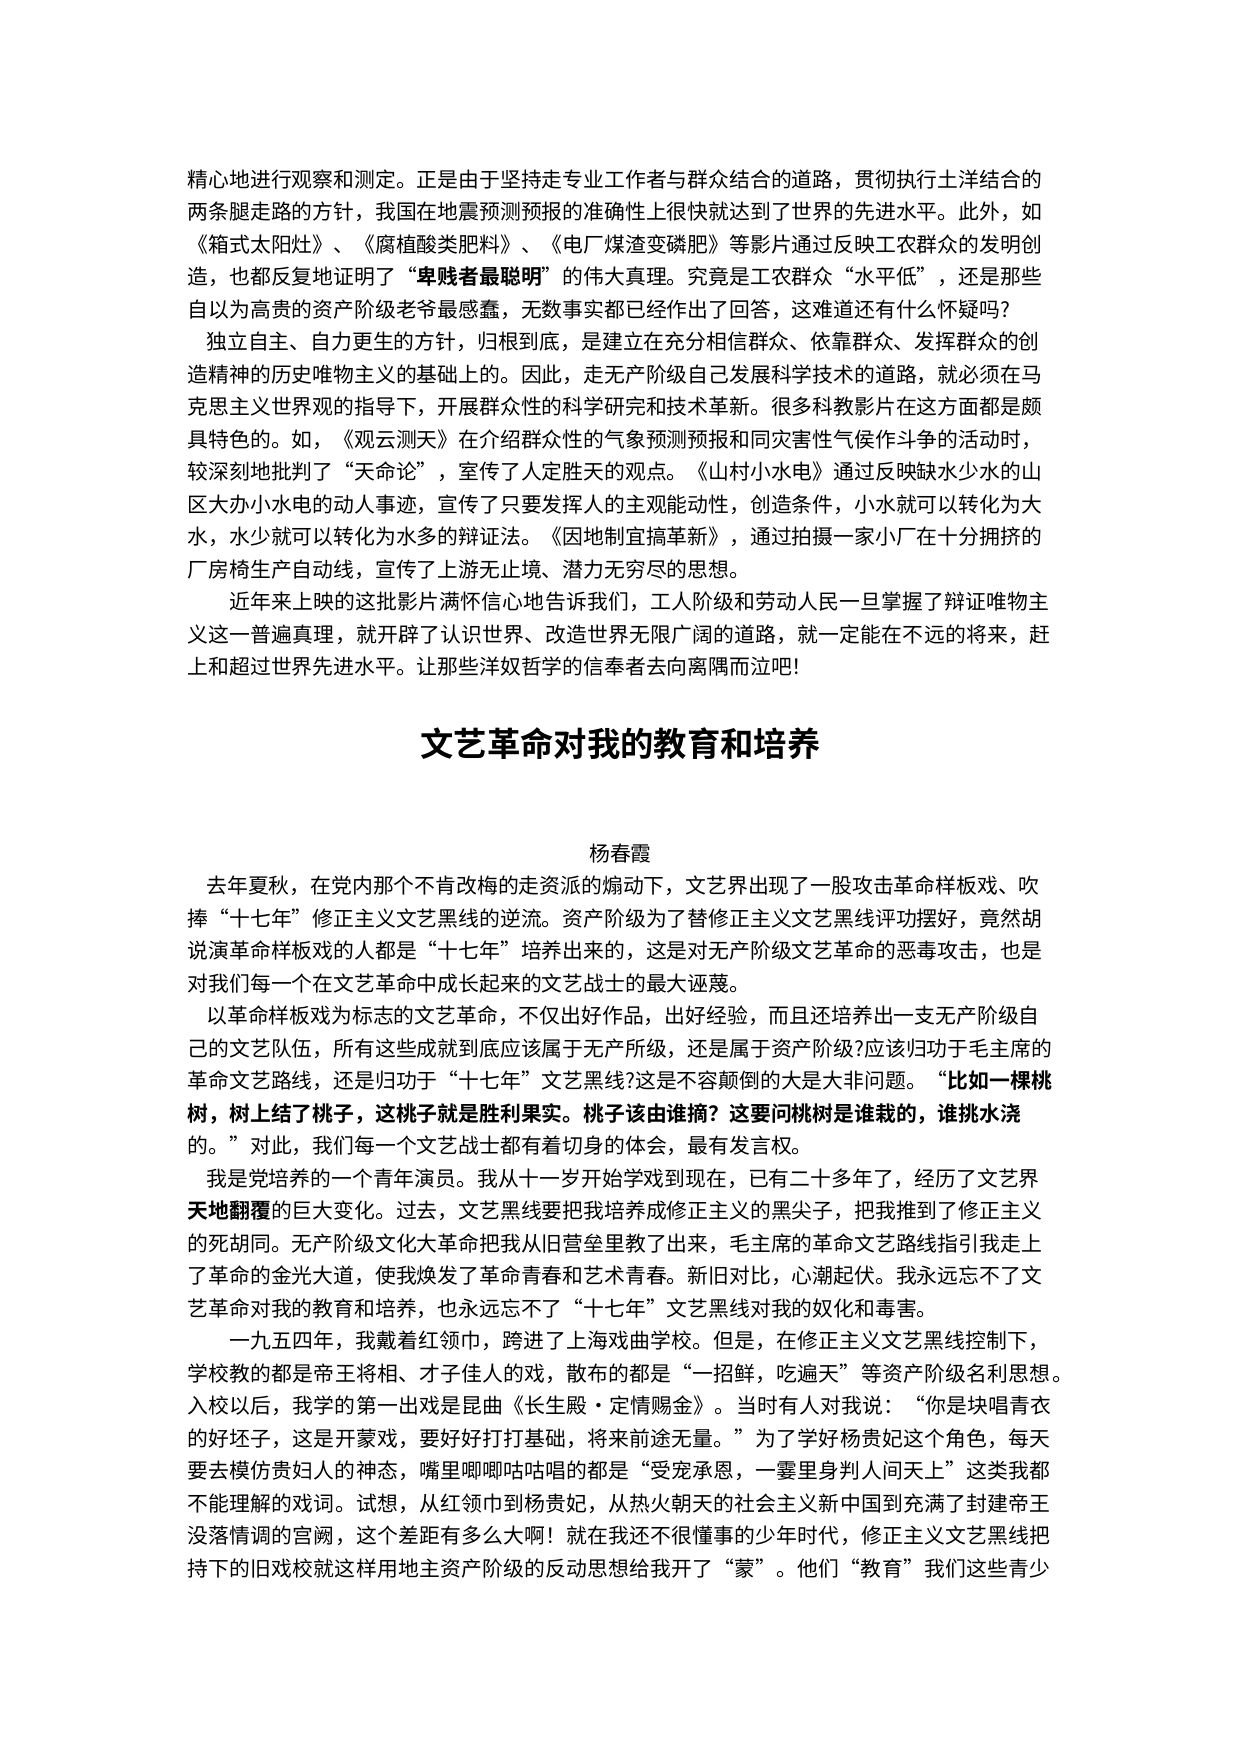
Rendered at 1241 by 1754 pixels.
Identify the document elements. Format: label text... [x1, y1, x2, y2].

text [187, 162, 1053, 324]
text 杨春霞 [187, 836, 1053, 868]
text 近年来上映的这批影片满怀信心地告诉我们，工人阶级和劳动人民一旦掌握了辩证唯物主义这一普遍真理，就开辟了认识世界、改造世界无限广阔的道路，就一定能在不远的将来，赶上和超过世界先进水平。让那些洋奴哲学的信奉者去向离隅而泣吧！ [187, 584, 1053, 682]
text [187, 1323, 1053, 1583]
subtitle 文艺革命对我的教育和培养 [187, 709, 1053, 774]
text 去年夏秋，在党内那个不肯改梅的走资派的煽动下，文艺界出现了一股攻击革命样板戏、吹捧“十七年”修正主义文艺黑线的逆流。资产阶级为了替修正主义文艺黑线评功摆好，竟然胡说演革命样板戏的人都是“十七年”培养出来的，这是对无产阶级文艺革命的恶毒攻击，也是对我们每一个在文艺革命中成长起来的文艺战士的最大诬蔑。 [187, 868, 1053, 998]
text 我是党培养的一个青年演员。我从十一岁开始学戏到现在，已有二十多年了，经历了文艺界天地翻覆的巨大变化。过去，文艺黑线要把我培养成修正主义的黑尖子，把我推到了修正主义的死胡同。无产阶级文化大革命把我从旧营垒里教了出来，毛主席的革命文艺路线指引我走上了革命的金光大道，使我焕发了革命青春和艺术青春。新旧对比，心潮起伏。我永远忘不了文艺革命对我的教育和培养，也永远忘不了“十七年”文艺黑线对我的奴化和毒害。 [187, 1161, 1053, 1323]
text 独立自主、自力更生的方针，归根到底，是建立在充分相信群众、依靠群众、发挥群众的创造精神的历史唯物主义的基础上的。因此，走无产阶级自己发展科学技术的道路，就必须在马克思主义世界观的指导下，开展群众性的科学研完和技术革新。很多科教影片在这方面都是颇具特色的。如，《观云测天》在介绍群众性的气象预测预报和同灾害性气侯作斗争的活动时，较深刻地批判了“天命论”，室传了人定胜天的观点。《山村小水电》通过反映缺水少水的山区大办小水电的动人事迹，宣传了只要发挥人的主观能动性，创造条件，小水就可以转化为大水，水少就可以转化为水多的辩证法。《因地制宜搞革新》，通过拍摄一家小厂在十分拥挤的厂房椅生产自动线，宣传了上游无止境、潜力无穷尽的思想。 [187, 324, 1053, 584]
text 以革命样板戏为标志的文艺革命，不仅出好作品，出好经验，而且还培养出一支无产阶级自己的文艺队伍，所有这些成就到底应该属于无产所级，还是属于资产阶级?应该归功于毛主席的革命文艺路线，还是归功于“十七年”文艺黑线?这是不容颠倒的大是大非问题。“比如一棵桃树，树上结了桃子，这桃子就是胜利果实。桃子该由谁摘？这要问桃树是谁栽的，谁挑水浇的。”对此，我们每一个文艺战士都有着切身的体会，最有发言权。 [187, 998, 1053, 1161]
